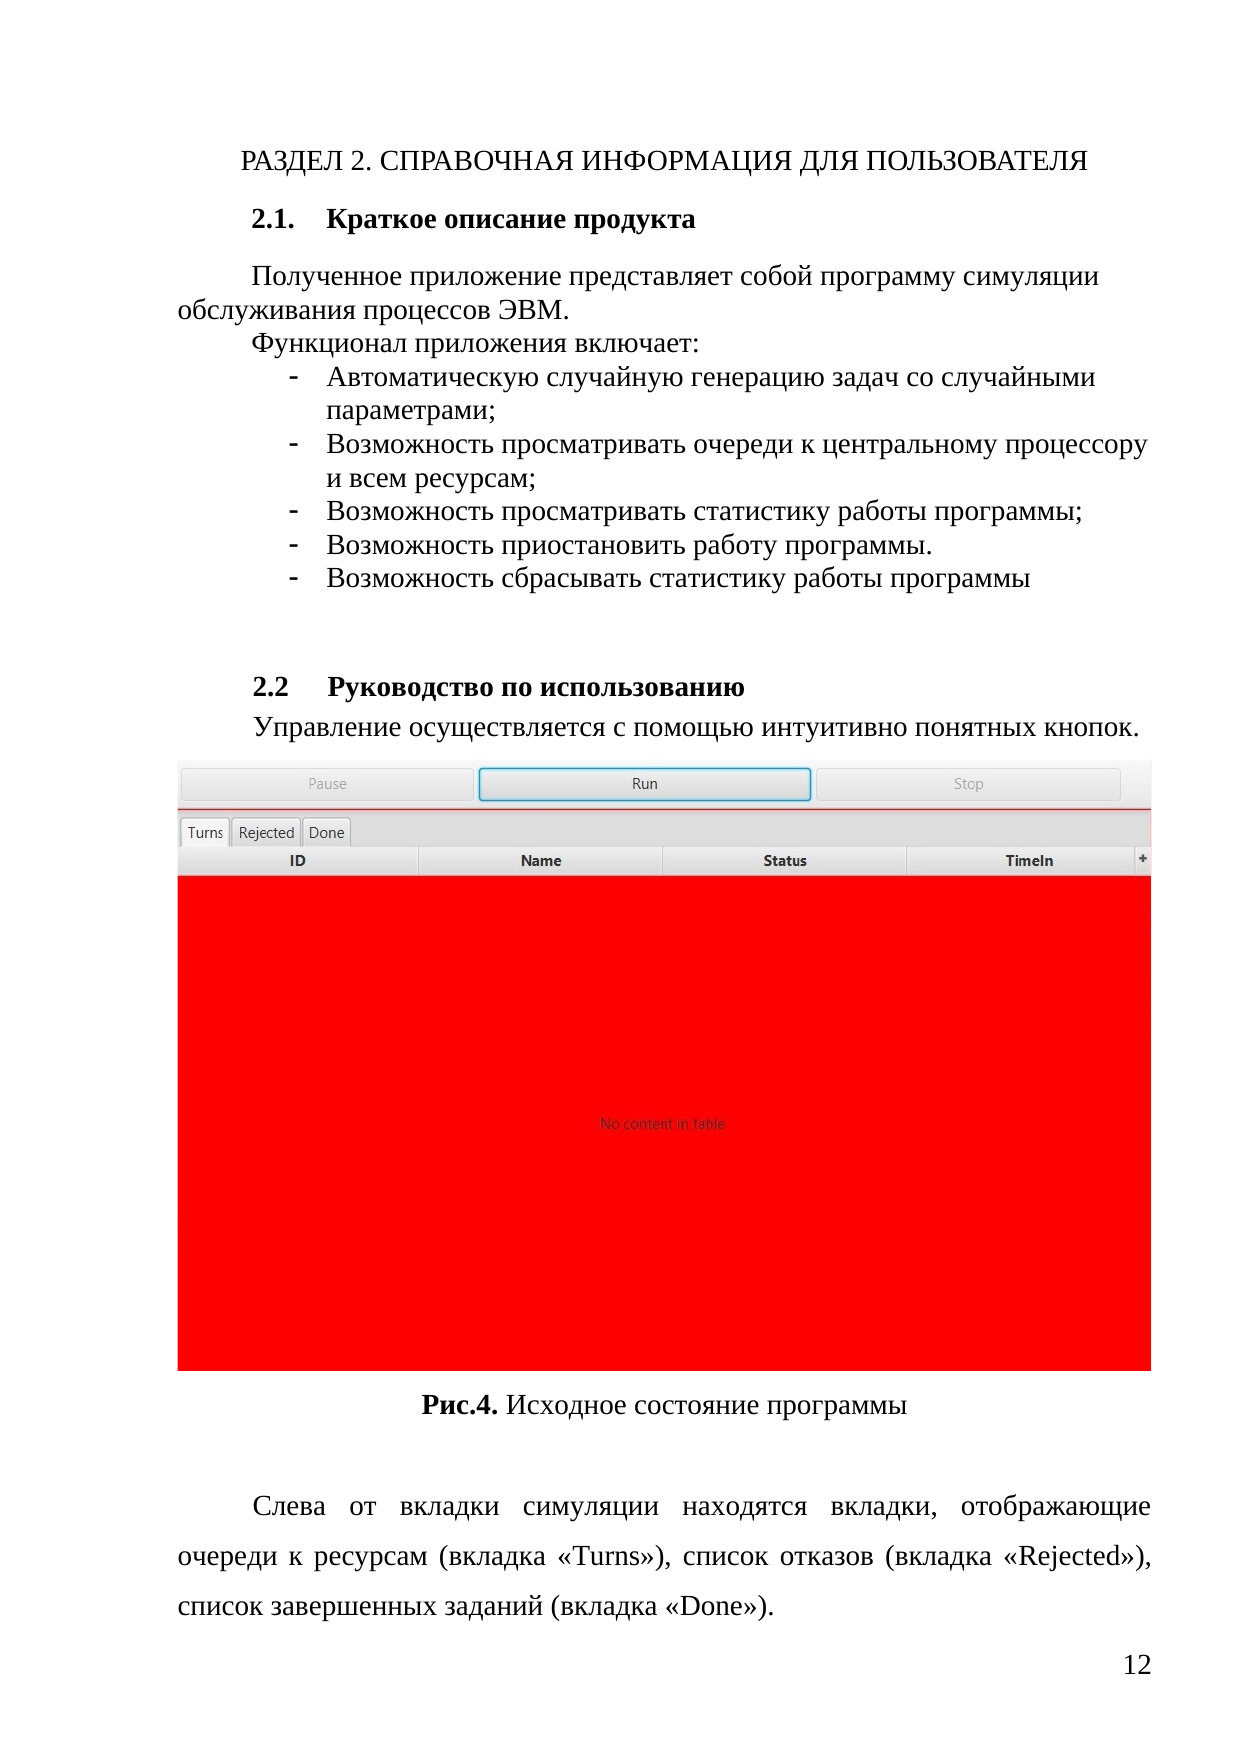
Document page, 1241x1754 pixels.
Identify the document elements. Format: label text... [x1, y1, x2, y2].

list Возможность сбрасывать статистику работы программы [288, 561, 1152, 594]
text Управление осуществляется с помощью интуитивно понятных кнопок. [177, 709, 1152, 743]
subtitle Краткое описание продукта [251, 202, 1152, 235]
subtitle 2.2 Руководство по использованию [177, 669, 1152, 703]
list Возможность просматривать статистику работы программы; [288, 493, 1152, 527]
list Автоматическую случайную генерацию задач со случайными параметрами; [288, 359, 1152, 426]
text Слева от вкладки симуляции находятся вкладки, отображающие очереди к ресурсам (вкладка «Turns»), список отказов (вкладка «Rejected»), список завершенных заданий (вкладка «Done»). [177, 1488, 1152, 1622]
list Возможность просматривать очереди к центральному процессору и всем ресурсам; [288, 426, 1152, 493]
picture [177, 759, 1152, 1371]
text Функционал приложения включает: [177, 325, 1152, 359]
list Возможность приостановить работу программы. [288, 527, 1152, 561]
text Рис.4. Исходное состояние программы [177, 1387, 1152, 1421]
text Полученное приложение представляет собой программу симуляции обслуживания процессов ЭВМ. [177, 258, 1152, 325]
subtitle РАЗДЕЛ 2. СПРАВОЧНАЯ ИНФОРМАЦИЯ ДЛЯ ПОЛЬЗОВАТЕЛЯ [177, 143, 1152, 177]
